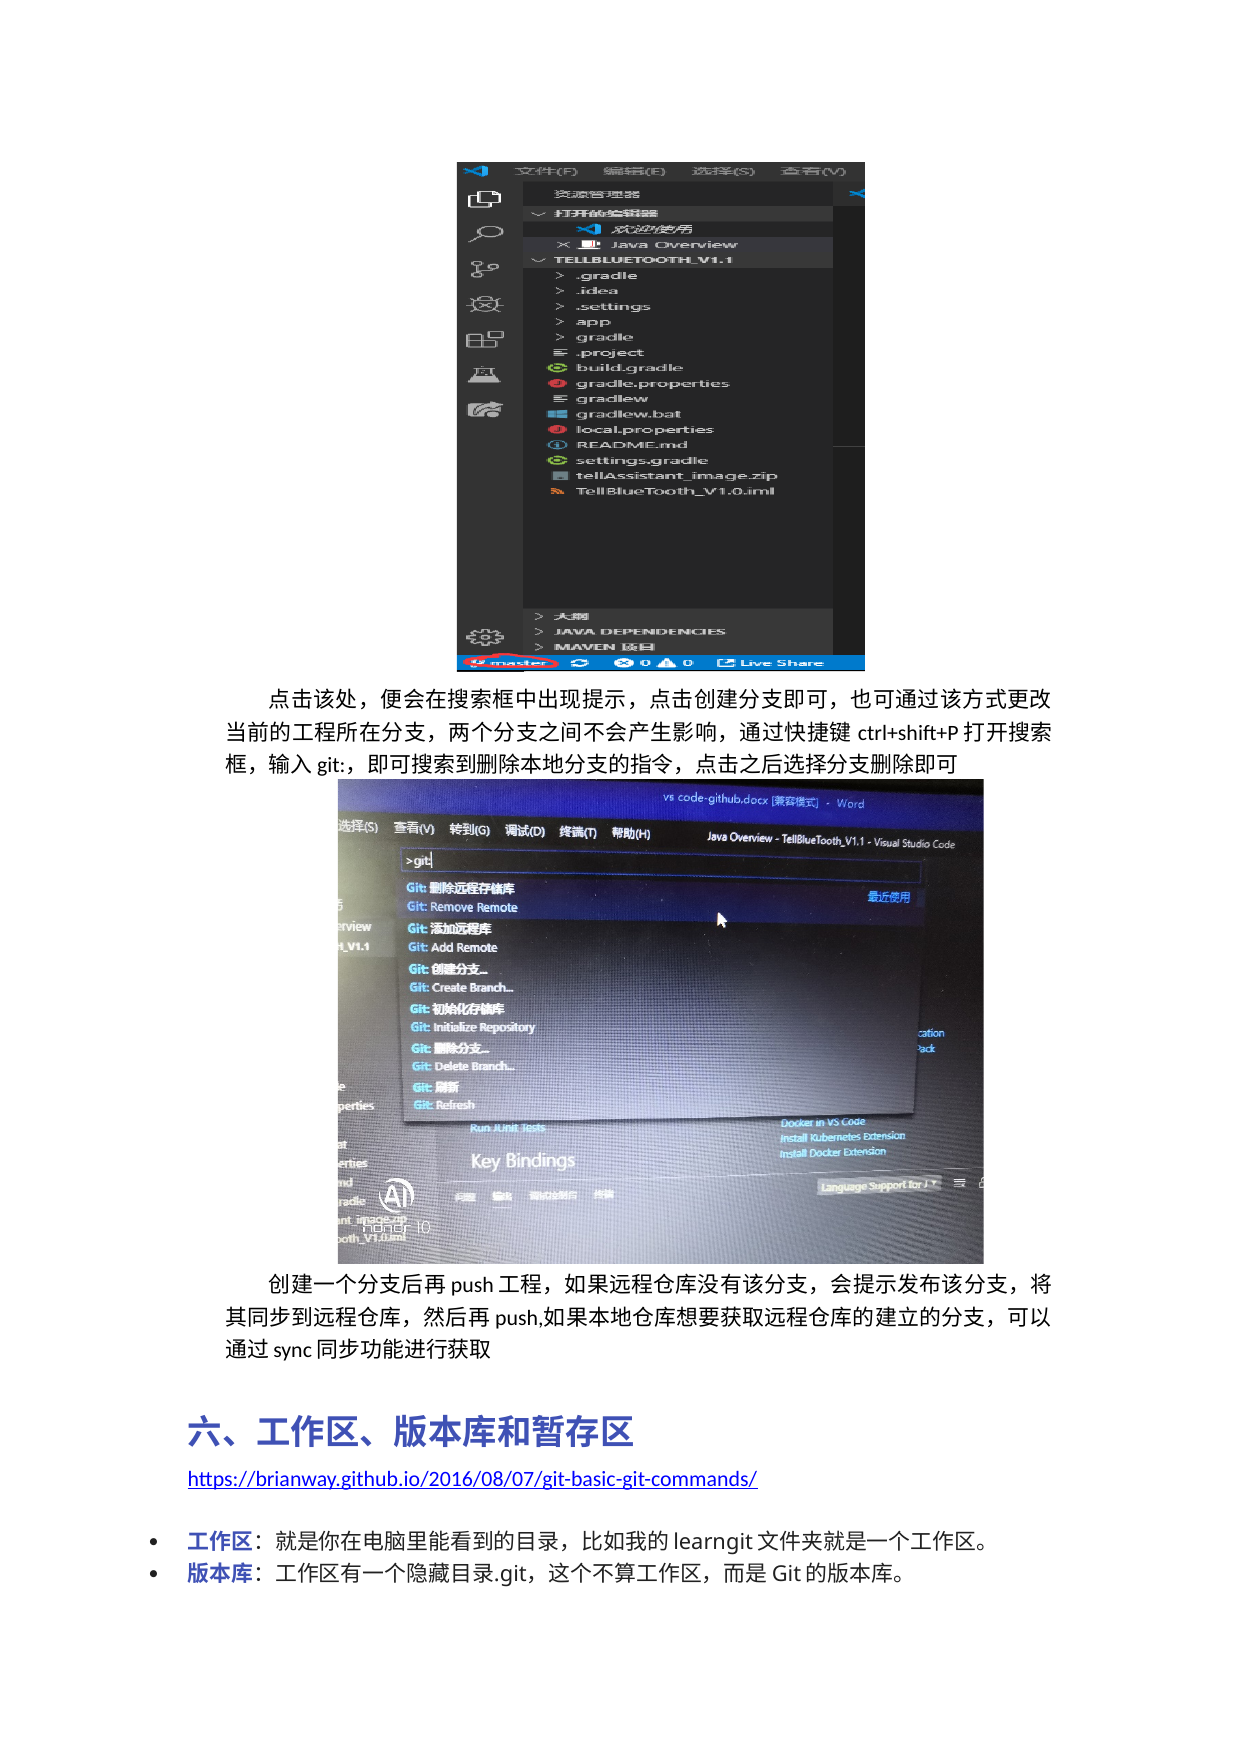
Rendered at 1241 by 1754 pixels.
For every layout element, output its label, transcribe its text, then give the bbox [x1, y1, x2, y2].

text 点击该处，便会在搜索框中出现提示，点击创建分支即可，也可通过该方式更改当前的工程所在分支，两个分支之间不会产生影响，通过快捷键ctrl+shift+P打开搜索框，输入git:，即可搜索到删除本地分支的指令，点击之后选择分支删除即可 [225, 682, 1053, 779]
list 工作区：就是你在电脑里能看到的目录，比如我的learngit文件夹就是一个工作区。 [150, 1524, 1053, 1556]
subtitle 六、工作区、版本库和暂存区 [187, 1397, 1053, 1462]
text https://brianway.github.io/2016/08/07/git-basic-git-commands/ [187, 1462, 1053, 1494]
text 创建一个分支后再push工程，如果远程仓库没有该分支，会提示发布该分支，将其同步到远程仓库，然后再push,如果本地仓库想要获取远程仓库的建立的分支，可以通过sync同步功能进行获取 [225, 1267, 1053, 1364]
picture [337, 779, 984, 1264]
picture [456, 162, 865, 672]
list 版本库：工作区有一个隐藏目录.git，这个不算工作区，而是Git的版本库。 [150, 1556, 1053, 1589]
